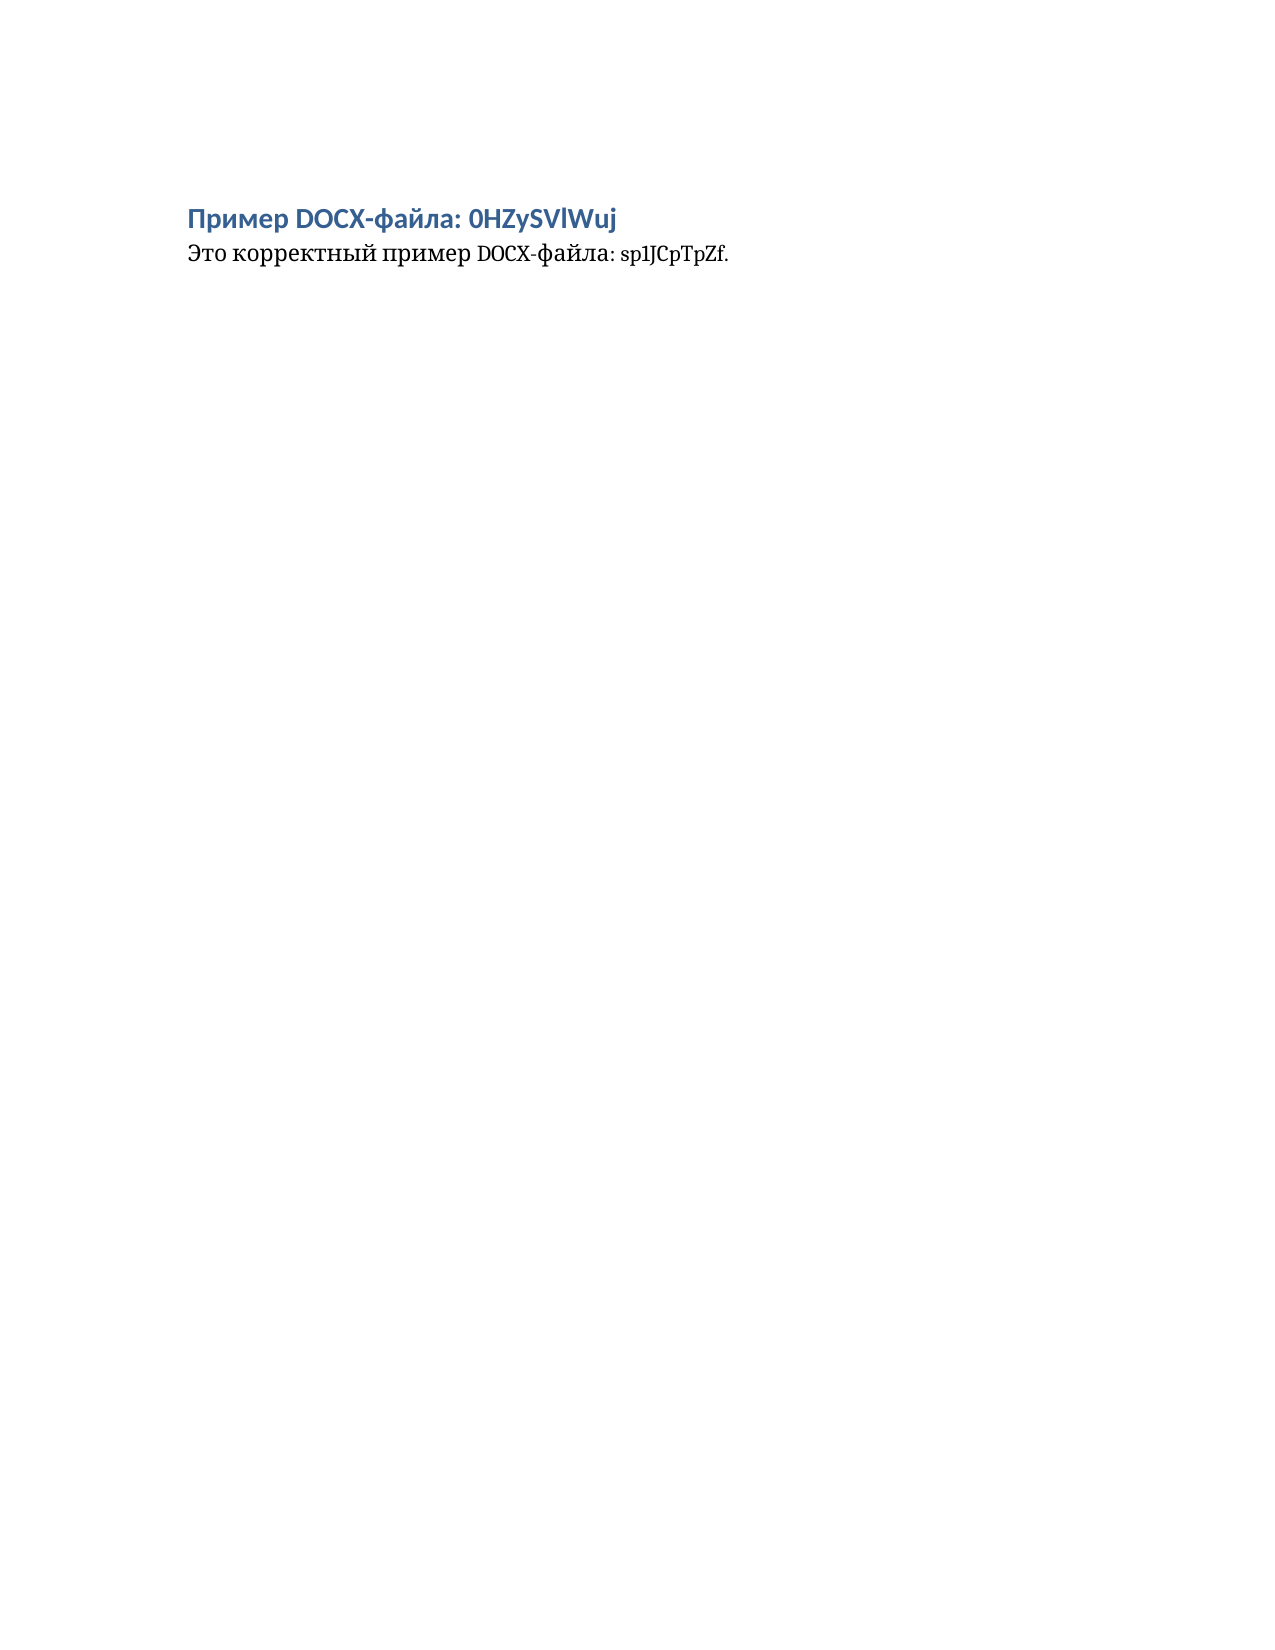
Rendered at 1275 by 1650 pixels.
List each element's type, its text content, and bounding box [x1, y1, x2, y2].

subtitle Пример DOCX-файла: 0HZySVlWuj [187, 200, 1087, 236]
text Это корректный пример DOCX-файла: sp1JCpTpZf. [187, 241, 1087, 267]
